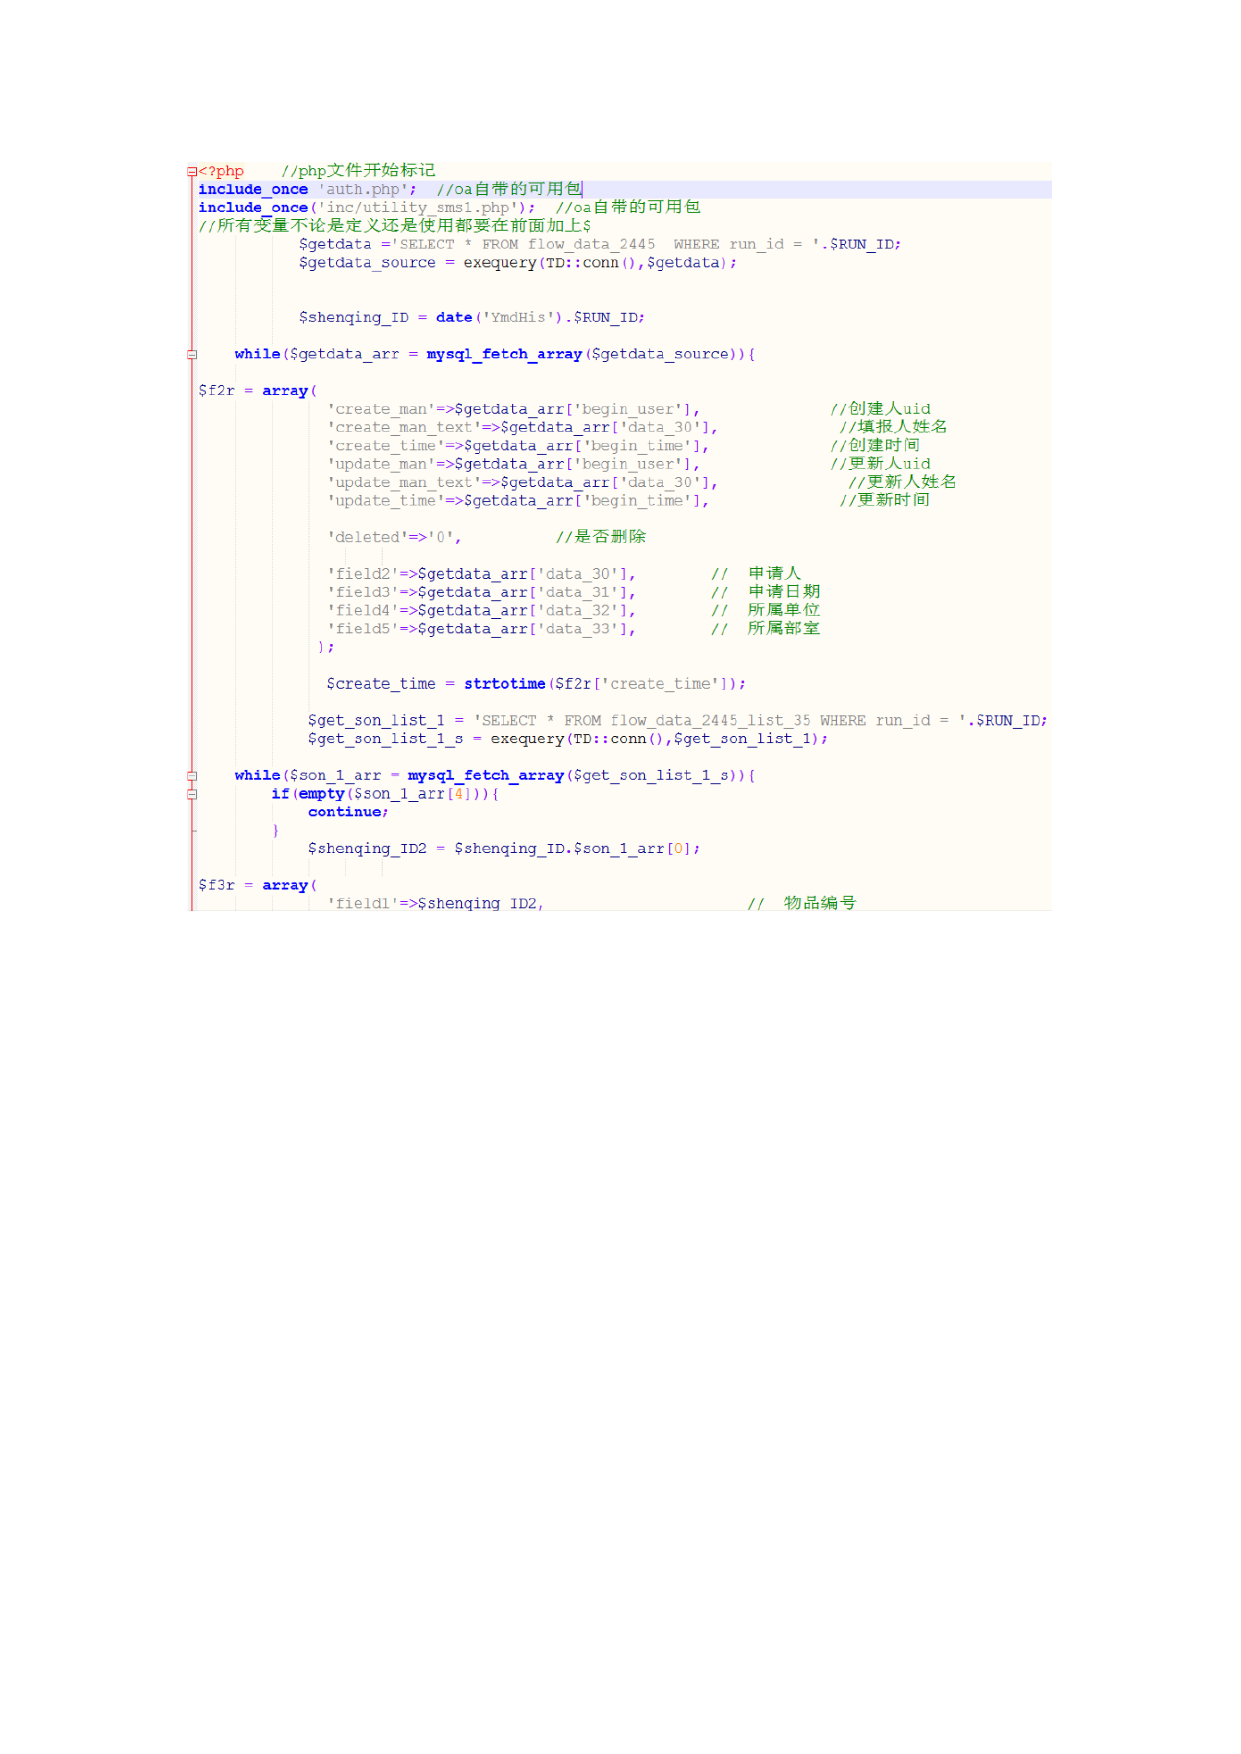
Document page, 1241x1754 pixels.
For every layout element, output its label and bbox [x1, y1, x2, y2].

picture [187, 162, 1052, 911]
